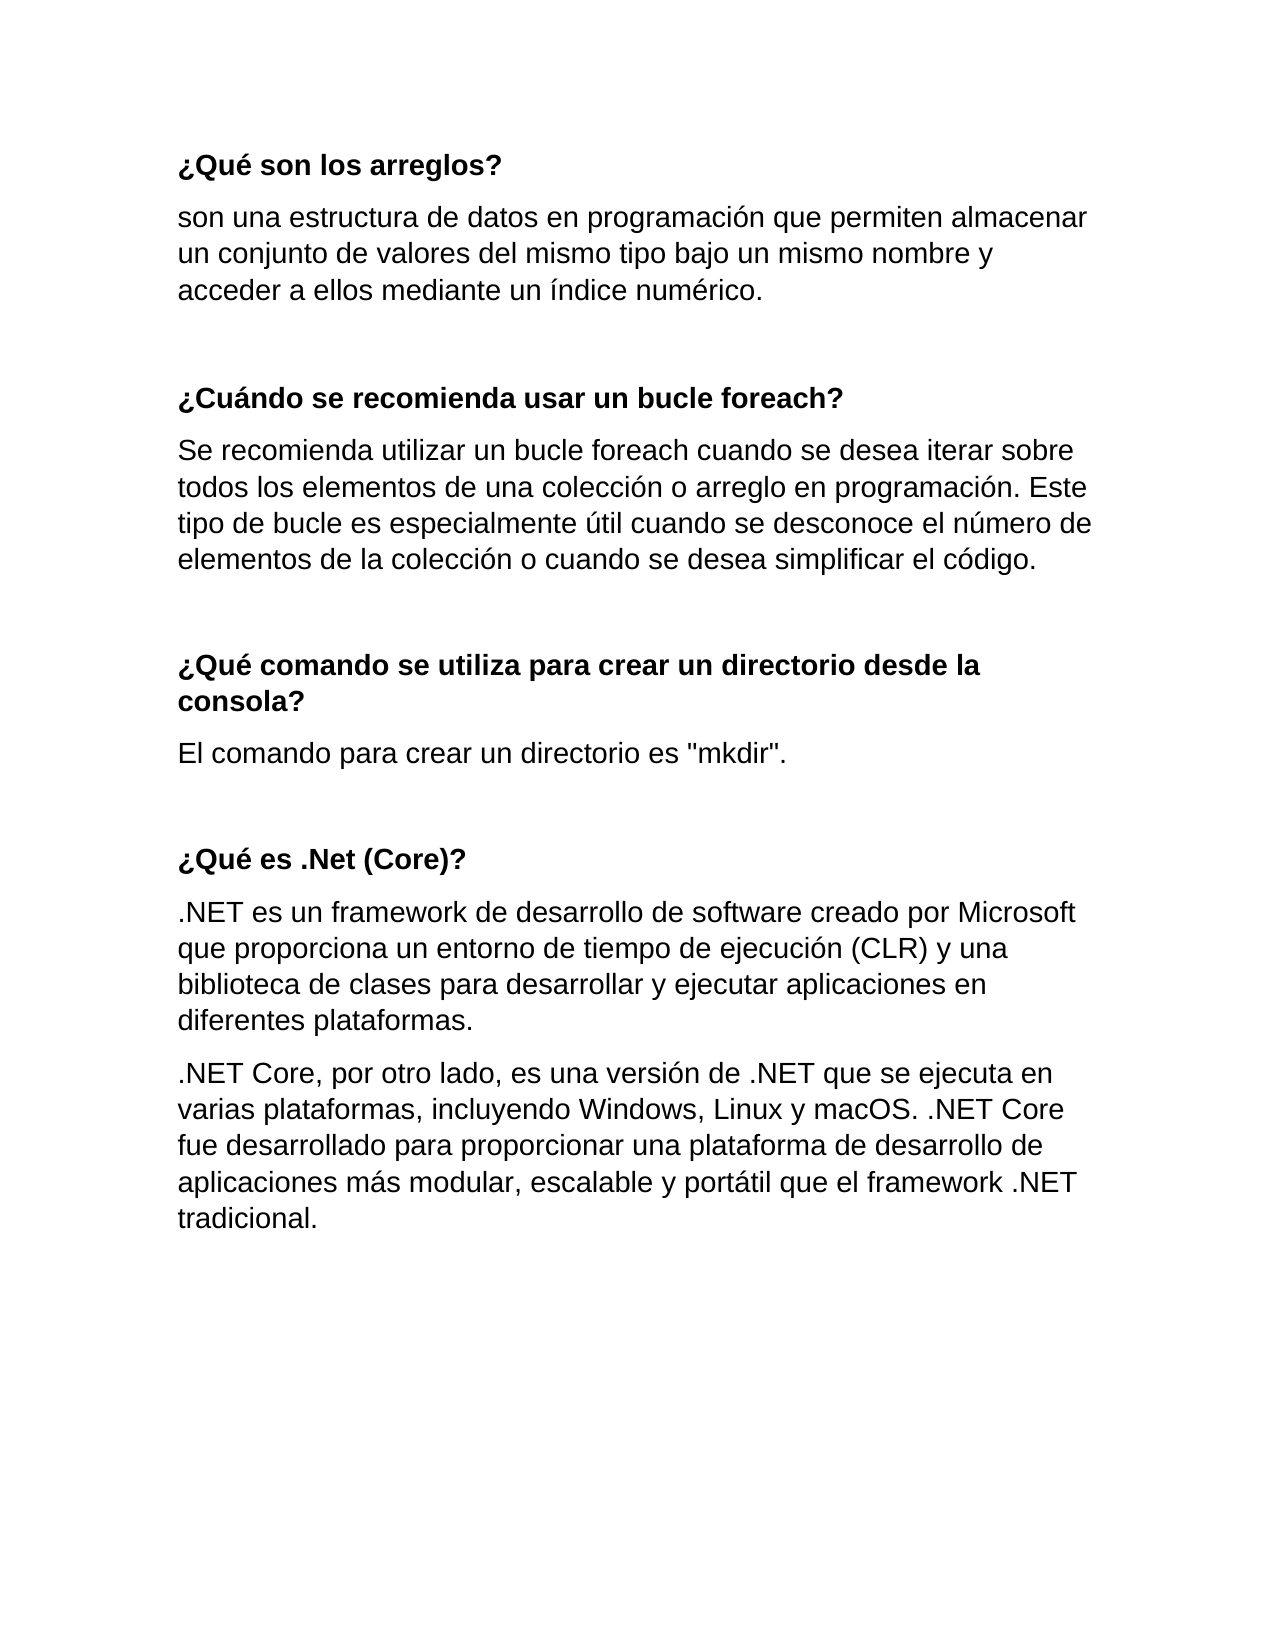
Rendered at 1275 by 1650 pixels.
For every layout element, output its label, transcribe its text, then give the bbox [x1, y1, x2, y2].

text son una estructura de datos en programación que permiten almacenar un conjunto de valores del mismo tipo bajo un mismo nombre y acceder a ellos mediante un índice numérico. [177, 200, 1098, 306]
text ¿Qué comando se utiliza para crear un directorio desde la consola? [177, 647, 1098, 717]
text ¿Cuándo se recomienda usar un bucle foreach? [177, 381, 1098, 414]
text ¿Qué son los arreglos? [177, 148, 1098, 181]
text .NET Core, por otro lado, es una versión de .NET que se ejecuta en varias plataformas, incluyendo Windows, Linux y macOS. .NET Core fue desarrollado para proporcionar una plataforma de desarrollo de aplicaciones más modular, escalable y portátil que el framework .NET tradicional. [177, 1056, 1098, 1234]
text El comando para crear un directorio es "mkdir". [177, 736, 1098, 770]
text ¿Qué es .Net (Core)? [177, 842, 1098, 876]
text Se recomienda utilizar un bucle foreach cuando se desea iterar sobre todos los elementos de una colección o arreglo en programación. Este tipo de bucle es especialmente útil cuando se desconoce el número de elementos de la colección o cuando se desea simplificar el código. [177, 433, 1098, 575]
text .NET es un framework de desarrollo de software creado por Microsoft que proporciona un entorno de tiempo de ejecución (CLR) y una biblioteca de clases para desarrollar y ejecutar aplicaciones en diferentes plataformas. [177, 895, 1098, 1037]
